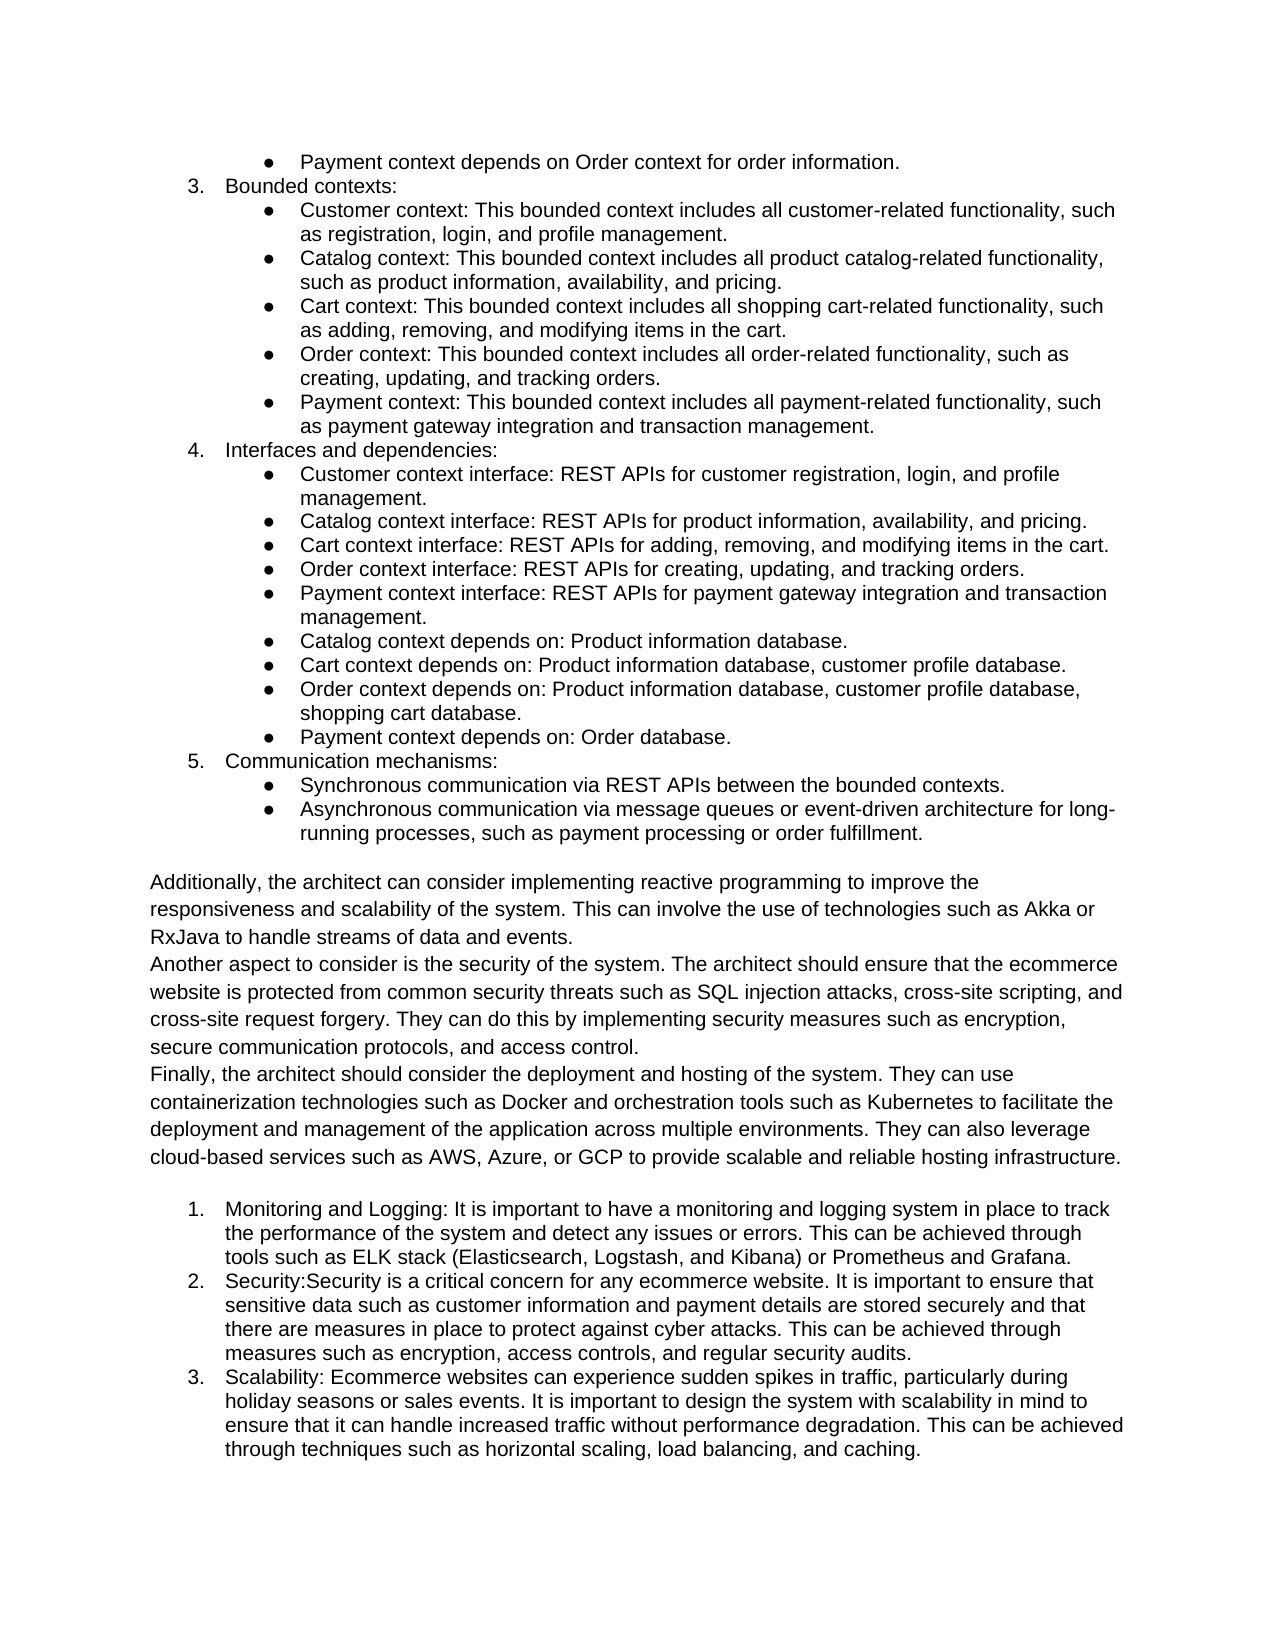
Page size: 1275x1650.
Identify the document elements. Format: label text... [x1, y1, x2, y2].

text Finally, the architect should consider the deployment and hosting of the system. They can use containerization technologies such as Docker and orchestration tools such as Kubernetes to facilitate the deployment and management of the application across multiple environments. They can also leverage cloud-based services such as AWS, Azure, or GCP to provide scalable and reliable hosting infrastructure. [150, 1062, 1125, 1169]
list Customer context: This bounded context includes all customer-related functionality, such as registration, login, and profile management. [262, 198, 1125, 246]
list Payment context interface: REST APIs for payment gateway integration and transaction management. [262, 581, 1125, 629]
list Monitoring and Logging: It is important to have a monitoring and logging system in place to track the performance of the system and detect any issues or errors. This can be achieved through tools such as ELK stack (Elasticsearch, Logstash, and Kibana) or Prometheus and Grafana. [187, 1197, 1125, 1269]
list Cart context: This bounded context includes all shopping cart-related functionality, such as adding, removing, and modifying items in the cart. [262, 294, 1125, 342]
list Bounded contexts: [187, 174, 1125, 198]
list Asynchronous communication via message queues or event-driven architecture for long-running processes, such as payment processing or order fulfillment. [262, 797, 1125, 845]
list Interfaces and dependencies: [187, 437, 1125, 461]
list Communication mechanisms: [187, 749, 1125, 773]
list Security:Security is a critical concern for any ecommerce website. It is important to ensure that sensitive data such as customer information and payment details are stored securely and that there are measures in place to protect against cyber attacks. This can be achieved through measures such as encryption, access controls, and regular security audits. [187, 1269, 1125, 1365]
list Cart context interface: REST APIs for adding, removing, and modifying items in the cart. [262, 533, 1125, 557]
list Order context: This bounded context includes all order-related functionality, such as creating, updating, and tracking orders. [262, 342, 1125, 389]
text Another aspect to consider is the security of the system. The architect should ensure that the ecommerce website is protected from common security threats such as SQL injection attacks, cross-site scripting, and cross-site request forgery. They can do this by implementing security measures such as encryption, secure communication protocols, and access control. [150, 952, 1125, 1059]
list Catalog context depends on: Product information database. [262, 629, 1125, 653]
list Payment context: This bounded context includes all payment-related functionality, such as payment gateway integration and transaction management. [262, 389, 1125, 437]
list Payment context depends on Order context for order information. [262, 150, 1125, 174]
list Cart context depends on: Product information database, customer profile database. [262, 653, 1125, 677]
list Scalability: Ecommerce websites can experience sudden spikes in traffic, particularly during holiday seasons or sales events. It is important to design the system with scalability in mind to ensure that it can handle increased traffic without performance degradation. This can be achieved through techniques such as horizontal scaling, load balancing, and caching. [187, 1365, 1125, 1461]
list Payment context depends on: Order database. [262, 725, 1125, 749]
list Customer context interface: REST APIs for customer registration, login, and profile management. [262, 461, 1125, 509]
list Synchronous communication via REST APIs between the bounded contexts. [262, 773, 1125, 797]
text Additionally, the architect can consider implementing reactive programming to improve the responsiveness and scalability of the system. This can involve the use of technologies such as Akka or RxJava to handle streams of data and events. [150, 870, 1125, 949]
list Order context interface: REST APIs for creating, updating, and tracking orders. [262, 557, 1125, 581]
list Catalog context: This bounded context includes all product catalog-related functionality, such as product information, availability, and pricing. [262, 246, 1125, 294]
list Catalog context interface: REST APIs for product information, availability, and pricing. [262, 509, 1125, 533]
list Order context depends on: Product information database, customer profile database, shopping cart database. [262, 677, 1125, 725]
